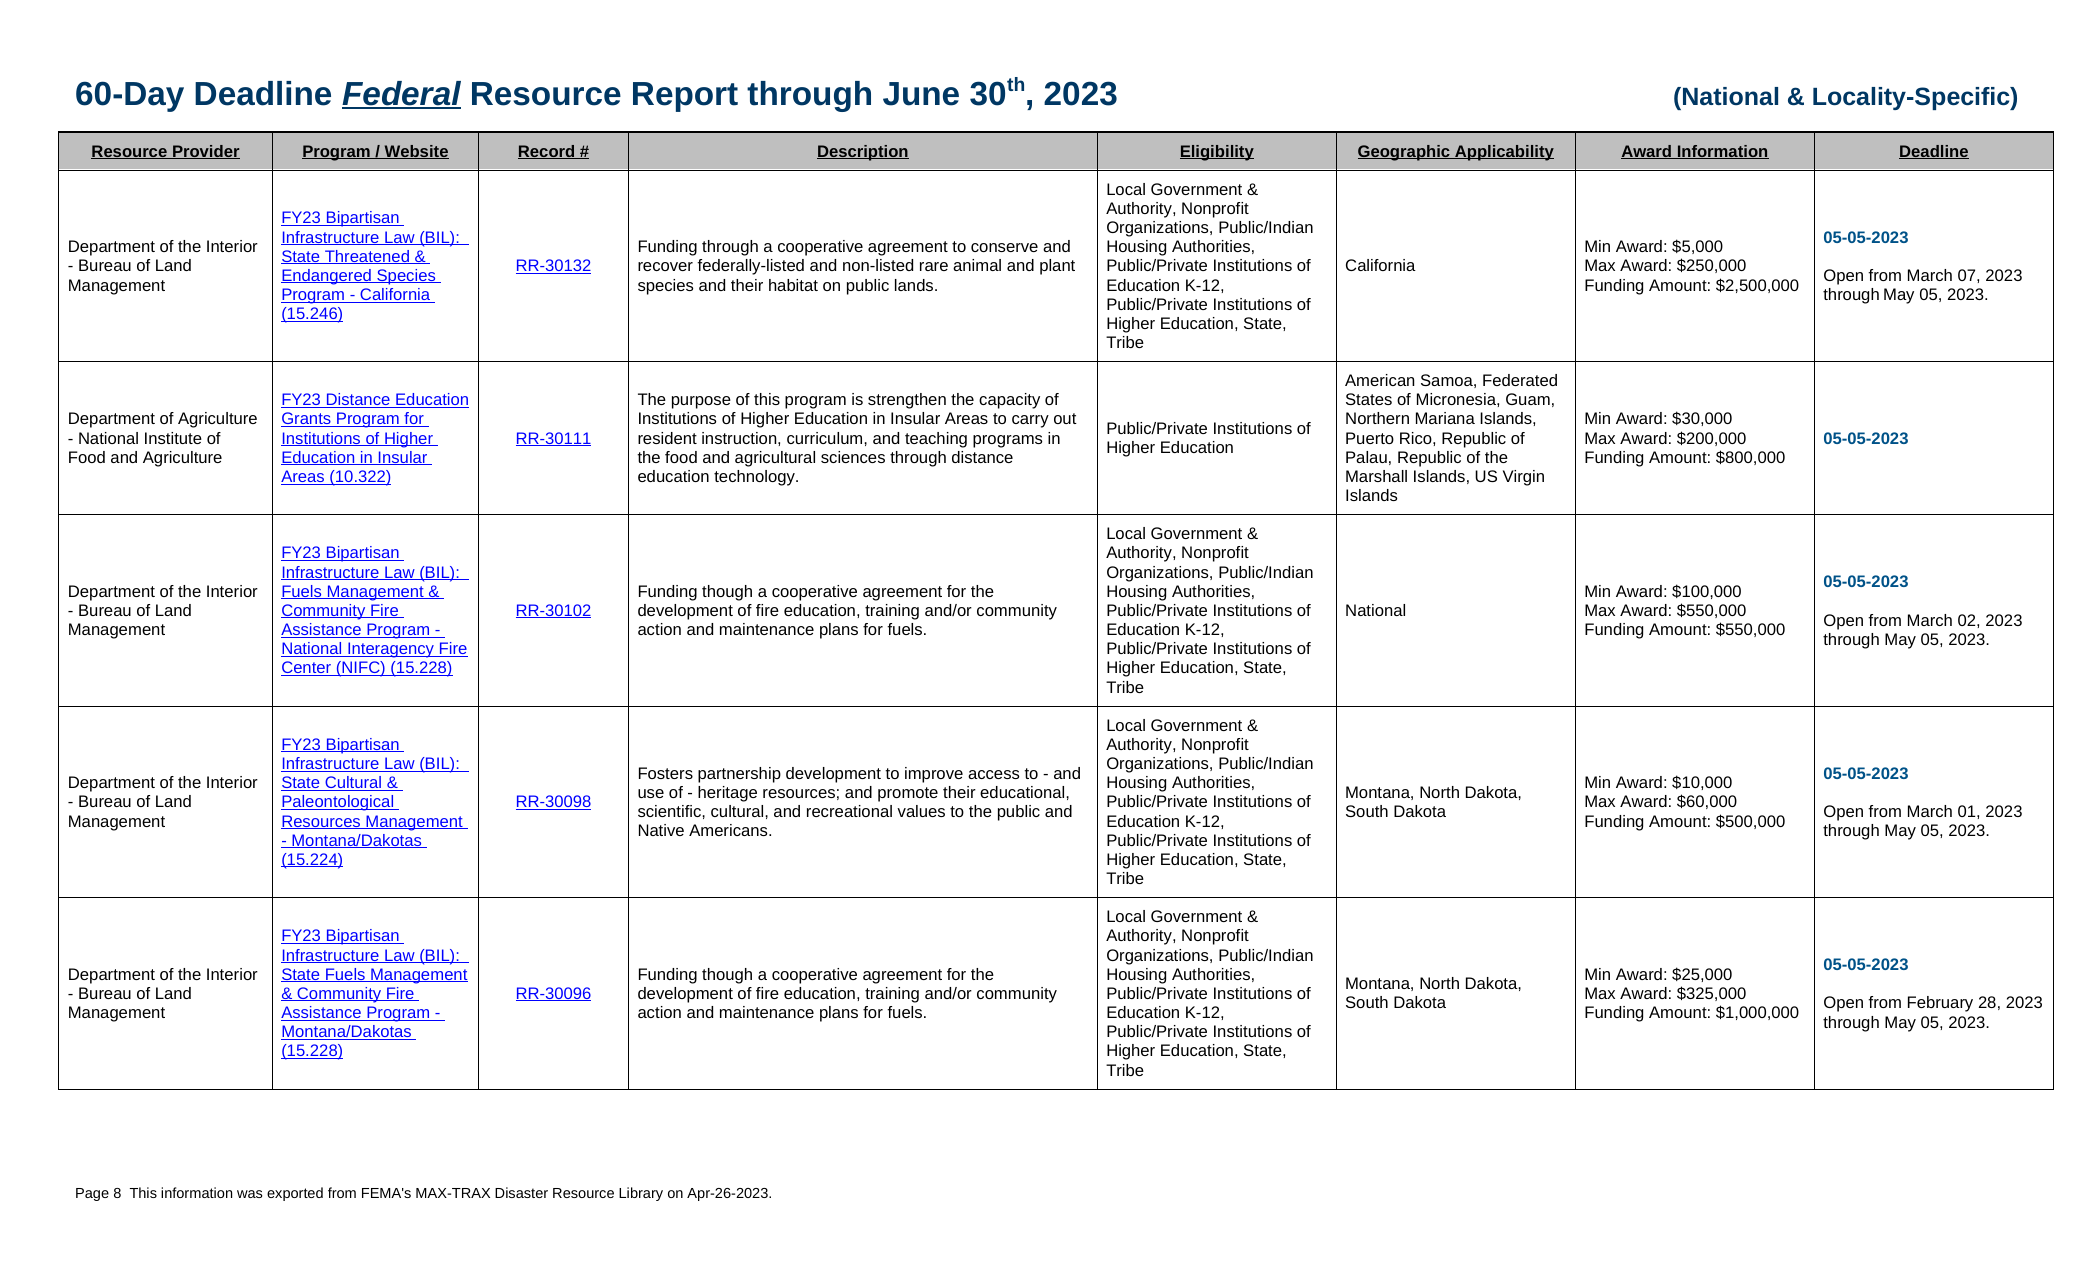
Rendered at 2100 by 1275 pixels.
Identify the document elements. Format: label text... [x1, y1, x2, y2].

table_cell National [1337, 515, 1575, 706]
table_cell RR-30096 [479, 898, 628, 1088]
table_cell Funding though a cooperative agreement for the development of fire education, training and/or community action and maintenance plans for fuels. [629, 898, 1097, 1088]
table_cell The purpose of this program is strengthen the capacity of Institutions of Higher Education in Insular Areas to carry out resident instruction, curriculum, and teaching programs in the food and agricultural sciences through distance education technology. [629, 362, 1097, 514]
table_cell Department of the Interior - Bureau of Land Management [59, 707, 272, 897]
table_cell Montana, North Dakota, South Dakota [1337, 707, 1575, 897]
table_cell FY23 Bipartisan Infrastructure Law (BIL): State Threatened & Endangered Species Program - California (15.246) [273, 171, 478, 361]
table_cell Min Award: $30,000 Max Award: $200,000 Funding Amount: $800,000 [1576, 362, 1814, 514]
table_cell Min Award: $10,000 Max Award: $60,000 Funding Amount: $500,000 [1576, 707, 1814, 897]
table_cell Fosters partnership development to improve access to - and use of - heritage resources; and promote their educational, scientific, cultural, and recreational values to the public and Native Americans. [629, 707, 1097, 897]
table_cell FY23 Distance Education Grants Program for Institutions of Higher Education in Insular Areas (10.322) [273, 362, 478, 514]
table_header Eligibility [1098, 133, 1336, 169]
table_cell 05-05-2023 Open from March 01, 2023 through May 05, 2023. [1815, 707, 2053, 897]
table_cell 05-05-2023 Open from March 02, 2023 through May 05, 2023. [1815, 515, 2053, 706]
table_cell Min Award: $25,000 Max Award: $325,000 Funding Amount: $1,000,000 [1576, 898, 1814, 1088]
table_cell American Samoa, Federated States of Micronesia, Guam, Northern Mariana Islands, Puerto Rico, Republic of Palau, Republic of the Marshall Islands, US Virgin Islands [1337, 362, 1575, 514]
table_cell RR-30098 [479, 707, 628, 897]
table_header Record # [479, 133, 628, 169]
table_cell Department of the Interior - Bureau of Land Management [59, 515, 272, 706]
table_header Award Information [1576, 133, 1814, 169]
table_header Geographic Applicability [1337, 133, 1575, 169]
table_cell FY23 Bipartisan Infrastructure Law (BIL): Fuels Management & Community Fire Assistance Program - National Interagency Fire Center (NIFC) (15.228) [273, 515, 478, 706]
table_cell California [1337, 171, 1575, 361]
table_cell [1098, 898, 1336, 1088]
table_cell 05-05-2023 Open from February 28, 2023 through May 05, 2023. [1815, 898, 2053, 1088]
table_cell RR-30132 [479, 171, 628, 361]
table_cell Funding though a cooperative agreement for the development of fire education, training and/or community action and maintenance plans for fuels. [629, 515, 1097, 706]
table_cell 05-05-2023 [1815, 362, 2053, 514]
table_cell Public/Private Institutions of Higher Education [1098, 362, 1336, 514]
table_header Description [629, 133, 1097, 169]
table_cell RR-30111 [479, 362, 628, 514]
table_header Program / Website [273, 133, 478, 169]
table_header Resource Provider [59, 133, 272, 169]
table_header Deadline [1815, 133, 2053, 169]
table_cell RR-30102 [479, 515, 628, 706]
table_cell 05-05-2023 Open from March 07, 2023 through May 05, 2023. [1815, 171, 2053, 361]
table_cell Funding through a cooperative agreement to conserve and recover federally-listed and non-listed rare animal and plant species and their habitat on public lands. [629, 171, 1097, 361]
table_cell Min Award: $100,000 Max Award: $550,000 Funding Amount: $550,000 [1576, 515, 1814, 706]
table_cell Department of the Interior - Bureau of Land Management [59, 171, 272, 361]
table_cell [59, 898, 272, 1088]
table_cell FY23 Bipartisan Infrastructure Law (BIL): State Fuels Management & Community Fire Assistance Program - Montana/Dakotas (15.228) [273, 898, 478, 1088]
table_cell Min Award: $5,000 Max Award: $250,000 Funding Amount: $2,500,000 [1576, 171, 1814, 361]
table_cell Montana, North Dakota, South Dakota [1337, 898, 1575, 1088]
table_cell FY23 Bipartisan Infrastructure Law (BIL): State Cultural & Paleontological Resources Management - Montana/Dakotas (15.224) [273, 707, 478, 897]
table_cell Department of Agriculture - National Institute of Food and Agriculture [59, 362, 272, 514]
